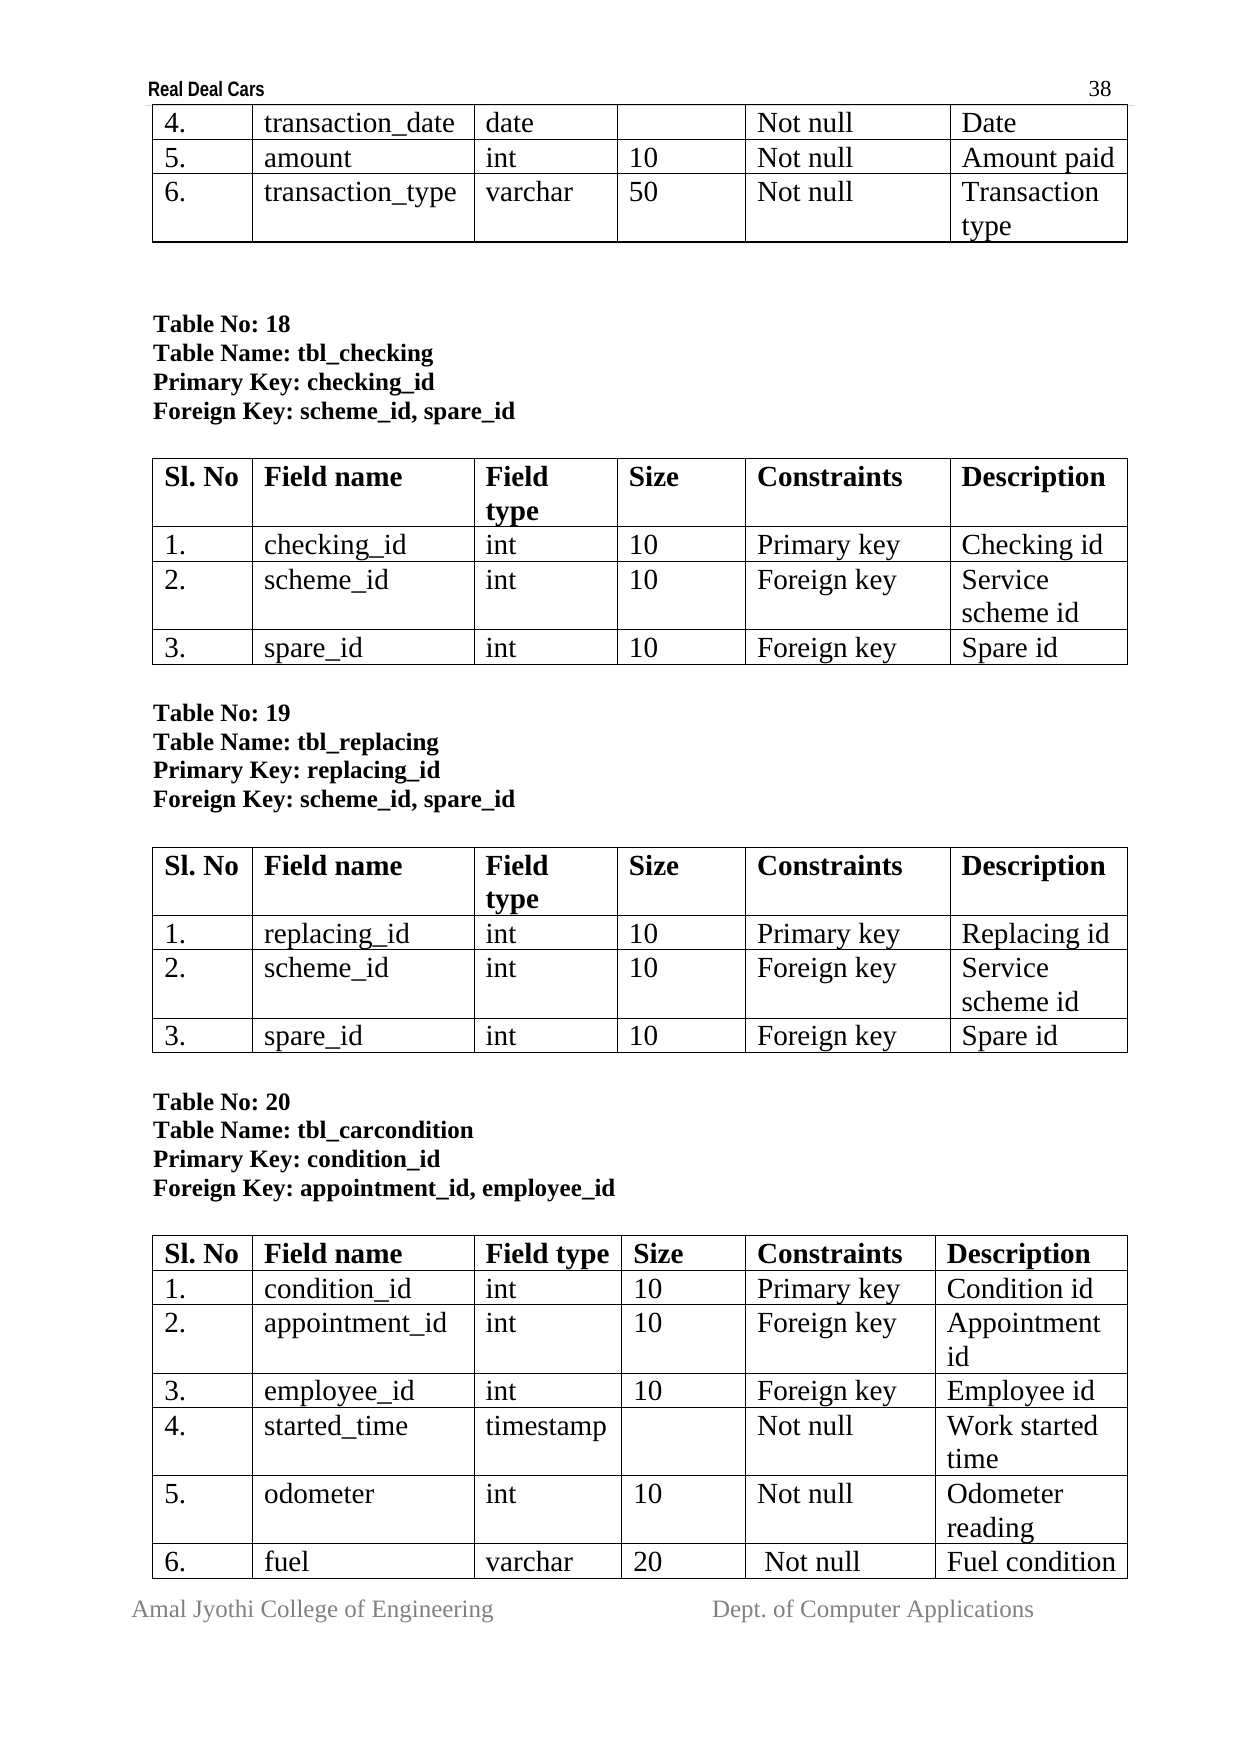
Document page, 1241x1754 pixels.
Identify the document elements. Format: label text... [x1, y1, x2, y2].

table_cell scheme_id [253, 562, 474, 629]
table_cell Odometer reading [936, 1476, 1127, 1543]
text Foreign Key: appointment_id, employee_id [153, 1173, 1234, 1202]
table_cell Checking id [951, 527, 1127, 561]
table_header Size [622, 1236, 745, 1270]
table_cell odometer [253, 1476, 474, 1543]
table_header Sl. No [153, 848, 252, 915]
table_cell int [475, 1374, 621, 1407]
table_cell int [475, 1305, 621, 1372]
table_cell Primary key [746, 916, 950, 949]
table_cell 2. [153, 562, 252, 629]
text Primary Key: replacing_id [153, 756, 1234, 784]
table_cell 10 [622, 1271, 745, 1304]
table_cell transaction_type [253, 174, 474, 241]
table_header Description [951, 459, 1127, 526]
table_cell Not null [746, 1476, 935, 1543]
table_cell 3. [153, 1019, 252, 1052]
table_cell int [475, 916, 617, 949]
table_cell spare_id [253, 630, 474, 663]
table_cell 10 [618, 916, 745, 949]
table_cell Spare id [951, 1019, 1127, 1052]
table_cell Appointment id [936, 1305, 1127, 1372]
table_cell int [475, 950, 617, 1017]
table_cell started_time [253, 1408, 474, 1475]
table_cell int [475, 562, 617, 629]
table_cell 6. [153, 1544, 252, 1578]
table_cell timestamp [475, 1408, 621, 1475]
table_header Field type [475, 848, 617, 915]
table_cell Primary key [746, 527, 950, 561]
table_cell checking_id [253, 527, 474, 561]
table_cell amount [253, 140, 474, 173]
table_cell Fuel condition [936, 1544, 1127, 1578]
table_cell date [475, 105, 617, 139]
table_cell 2. [153, 950, 252, 1017]
table_header Constraints [746, 1236, 935, 1270]
table_cell int [475, 630, 617, 663]
text Primary Key: checking_id [153, 367, 1234, 396]
table_cell Service scheme id [951, 562, 1127, 629]
table_cell Foreign key [746, 1019, 950, 1052]
table_cell Service scheme id [951, 950, 1127, 1017]
text Foreign Key: scheme_id, spare_id [153, 784, 1234, 813]
table_cell 3. [153, 1374, 252, 1407]
table_cell int [475, 1271, 621, 1304]
table_header Field name [253, 459, 474, 526]
table_cell 4. [153, 1408, 252, 1475]
table_header Sl. No [153, 1236, 252, 1270]
text Table Name: tbl_replacing [153, 727, 1234, 756]
table_cell Not null [746, 1408, 935, 1475]
table_header Description [951, 848, 1127, 915]
table_cell varchar [475, 174, 617, 241]
table_header Field type [475, 459, 617, 526]
table_cell scheme_id [253, 950, 474, 1017]
table_header Sl. No [153, 459, 252, 526]
table_cell 10 [618, 1019, 745, 1052]
table_cell condition_id [253, 1271, 474, 1304]
table_cell int [475, 1019, 617, 1052]
table_cell [618, 105, 745, 139]
table_cell 5. [153, 1476, 252, 1543]
text Primary Key: condition_id [153, 1144, 1234, 1173]
table_cell 50 [618, 174, 745, 241]
table_cell Spare id [951, 630, 1127, 663]
table_header Constraints [746, 459, 950, 526]
table_cell Employee id [936, 1374, 1127, 1407]
table_cell 20 [622, 1544, 745, 1578]
table_cell Amount paid [951, 140, 1127, 173]
table_cell 10 [618, 140, 745, 173]
table_cell Foreign key [746, 1305, 935, 1372]
table_cell Condition id [936, 1271, 1127, 1304]
table_cell 2. [153, 1305, 252, 1372]
table_cell 10 [622, 1476, 745, 1543]
text Table No: 20 [153, 1087, 1234, 1115]
table_cell Transaction type [951, 174, 1127, 241]
table_cell transaction_date [253, 105, 474, 139]
table_cell int [475, 140, 617, 173]
table_cell 10 [622, 1374, 745, 1407]
table_header Field type [475, 1236, 621, 1270]
table_cell int [475, 527, 617, 561]
text Table Name: tbl_checking [153, 338, 1234, 367]
text Table Name: tbl_carcondition [153, 1115, 1234, 1144]
table_cell employee_id [253, 1374, 474, 1407]
table_cell Not null [746, 174, 950, 241]
table_cell fuel [253, 1544, 474, 1578]
table_cell int [475, 1476, 621, 1543]
table_header Field name [253, 848, 474, 915]
table_cell 4. [153, 105, 252, 139]
table_cell spare_id [253, 1019, 474, 1052]
table_cell 6. [153, 174, 252, 241]
table_cell Foreign key [746, 950, 950, 1017]
table_cell varchar [475, 1544, 621, 1578]
text Table No: 18 [153, 309, 1234, 338]
table_cell Foreign key [746, 1374, 935, 1407]
table_cell Not null [746, 105, 950, 139]
table_cell Primary key [746, 1271, 935, 1304]
table_cell Not null [746, 140, 950, 173]
table_cell Foreign key [746, 562, 950, 629]
table_cell 1. [153, 1271, 252, 1304]
table_cell Not null [746, 1544, 935, 1578]
table_cell appointment_id [253, 1305, 474, 1372]
table_cell 10 [622, 1305, 745, 1372]
table_cell [622, 1408, 745, 1475]
table_cell 5. [153, 140, 252, 173]
table_cell 10 [618, 630, 745, 663]
text Table No: 19 [94, 698, 1234, 727]
table_cell 3. [153, 630, 252, 663]
table_cell replacing_id [253, 916, 474, 949]
table_header Size [618, 459, 745, 526]
table_cell Foreign key [746, 630, 950, 663]
table_header Constraints [746, 848, 950, 915]
table_cell 1. [153, 916, 252, 949]
table_cell Replacing id [951, 916, 1127, 949]
text Foreign Key: scheme_id, spare_id [153, 396, 1234, 424]
table_header Size [618, 848, 745, 915]
table_cell 10 [618, 950, 745, 1017]
table_cell 10 [618, 562, 745, 629]
table_header Field name [253, 1236, 474, 1270]
table_header Description [936, 1236, 1127, 1270]
table_cell Work started time [936, 1408, 1127, 1475]
table_cell 10 [618, 527, 745, 561]
table_cell Date [951, 105, 1127, 139]
table_cell 1. [153, 527, 252, 561]
